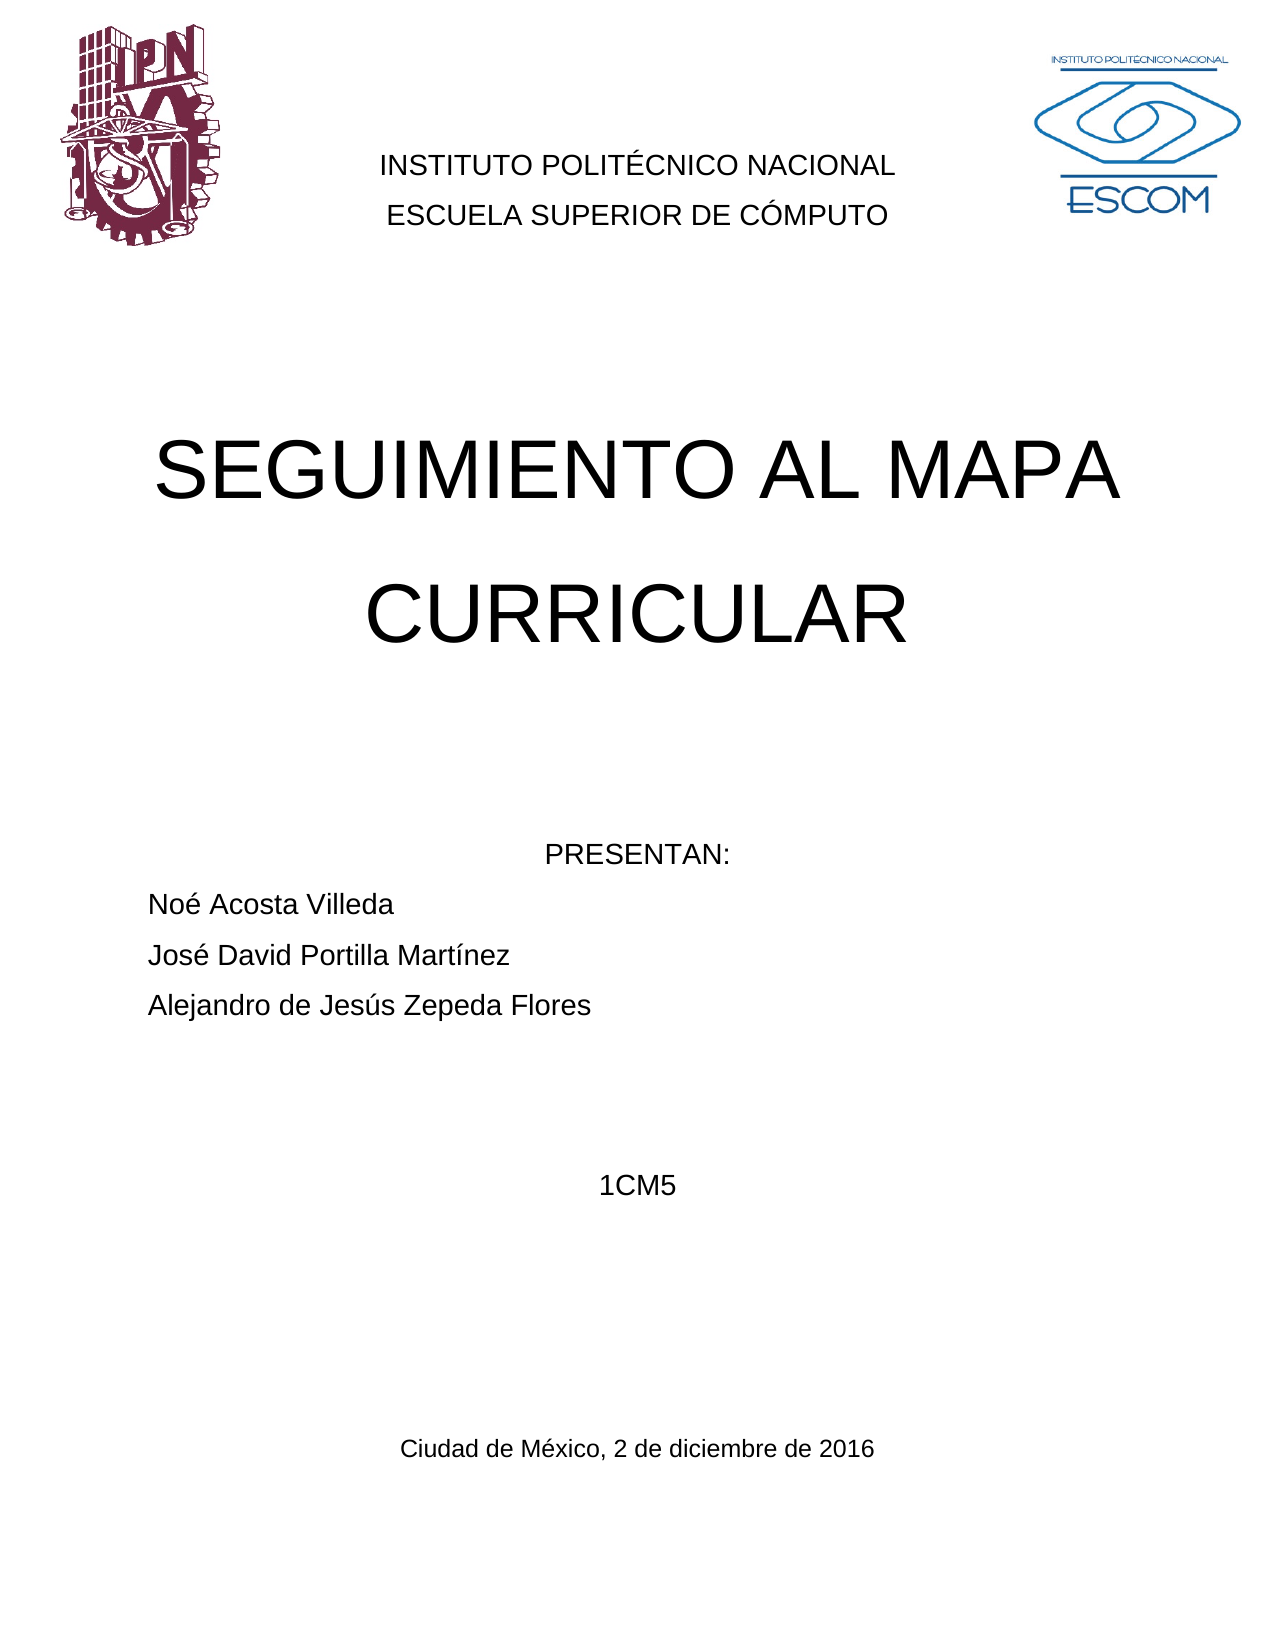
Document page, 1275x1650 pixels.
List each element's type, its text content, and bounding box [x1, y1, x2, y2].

text PRESENTAN: [148, 837, 1127, 871]
text Alejandro de Jesús Zepeda Flores [148, 988, 1127, 1021]
text Noé Acosta Villeda [148, 887, 1127, 921]
text INSTITUTO POLITÉCNICO NACIONAL [148, 148, 1127, 181]
picture [1017, 54, 1254, 216]
text ESCUELA SUPERIOR DE CÓMPUTO [148, 198, 1127, 232]
text Ciudad de México, 2 de diciembre de 2016 [148, 1433, 1127, 1462]
text 1CM5 [148, 1168, 1127, 1201]
text José David Portilla Martínez [148, 938, 1127, 971]
picture [60, 24, 221, 246]
text SEGUIMIENTO AL MAPA CURRICULAR [148, 420, 1127, 660]
